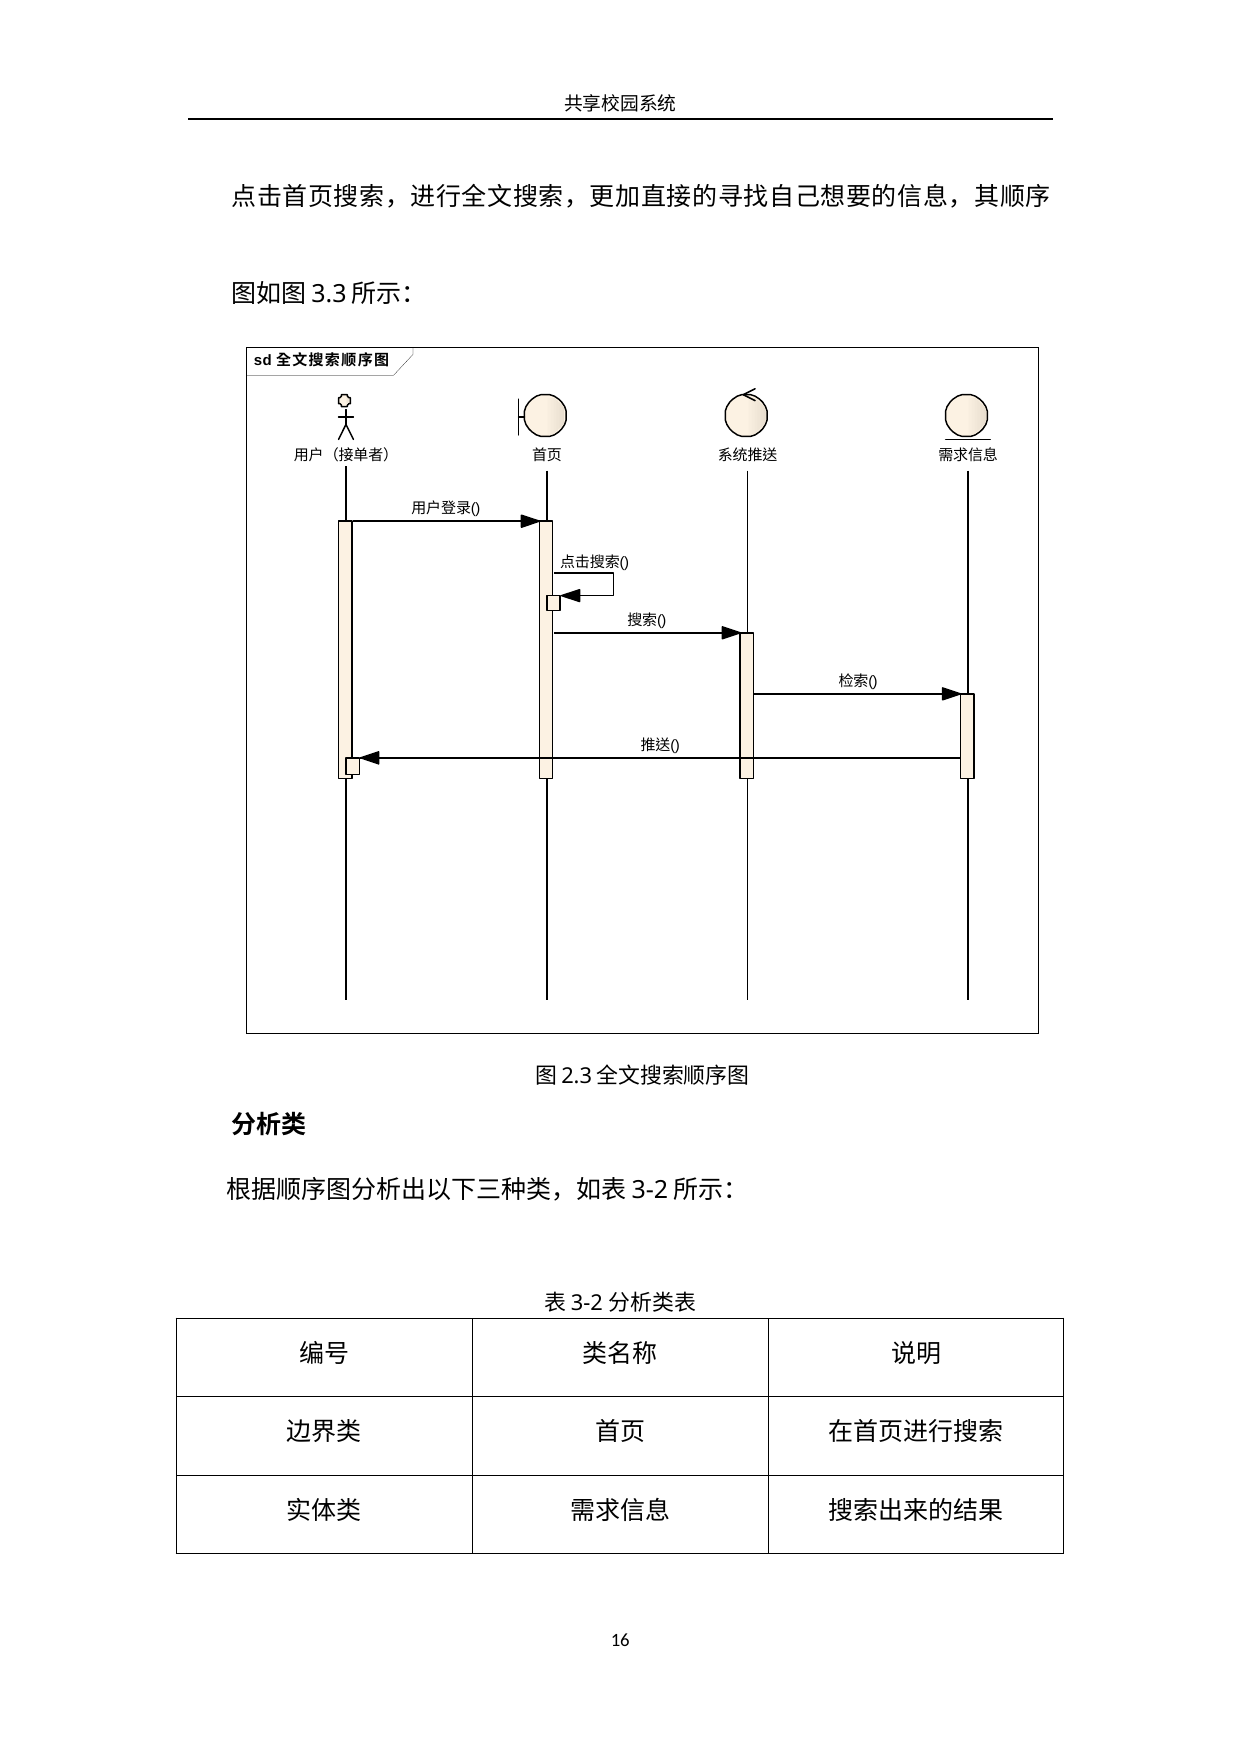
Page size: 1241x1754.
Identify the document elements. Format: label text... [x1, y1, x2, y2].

table_cell 首页 [473, 1397, 768, 1475]
table_cell 实体类 [177, 1476, 472, 1553]
list 图2.3全文搜索顺序图 [231, 1058, 1053, 1090]
table_cell 需求信息 [473, 1476, 768, 1553]
table_cell 边界类 [177, 1397, 472, 1475]
table_header 说明 [769, 1319, 1063, 1396]
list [231, 162, 1053, 324]
table_header 编号 [177, 1319, 472, 1396]
list 根据顺序图分析出以下三种类，如表3-2所示： [187, 1155, 1053, 1220]
table_header 类名称 [473, 1319, 768, 1396]
table_cell 在首页进行搜索 [769, 1397, 1063, 1475]
list 表3-2 分析类表 [187, 1285, 1053, 1318]
list 分析类 [231, 1090, 1053, 1155]
table_cell 搜索出来的结果 [769, 1476, 1063, 1553]
